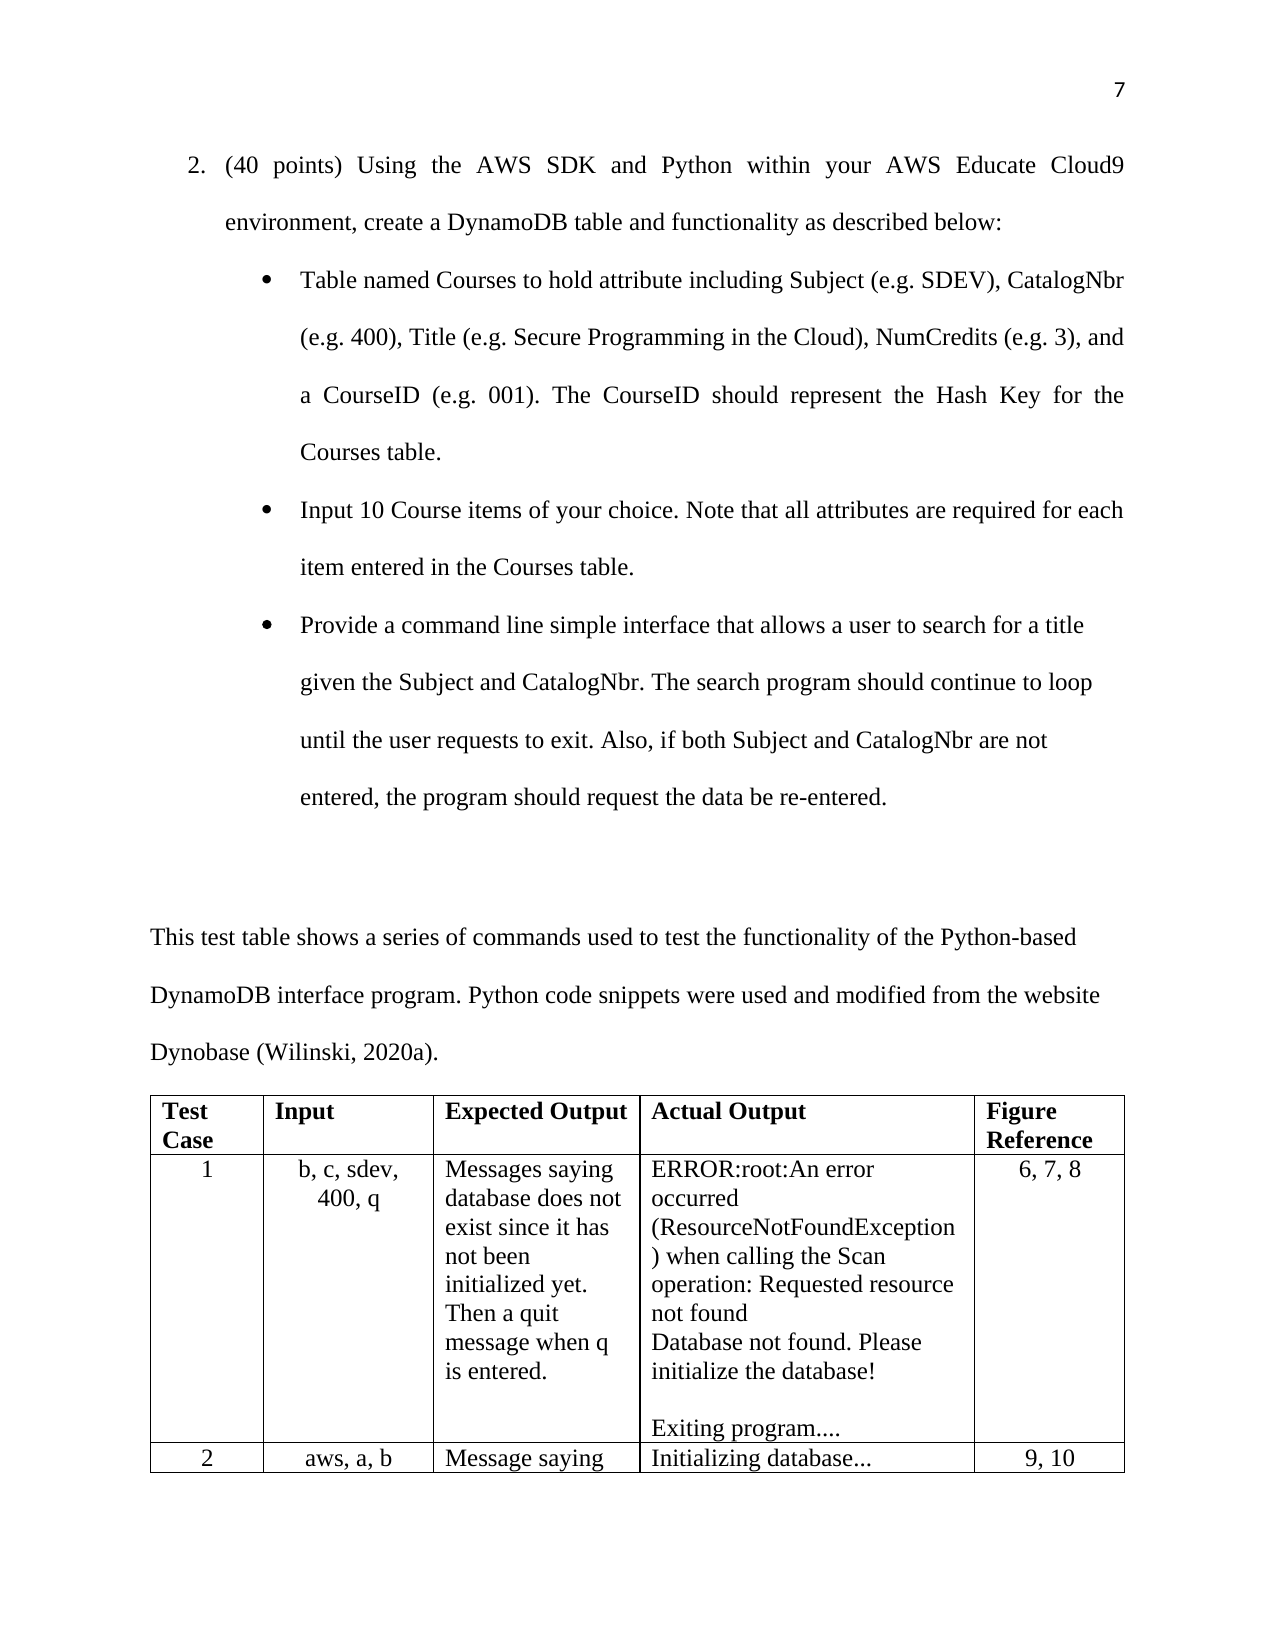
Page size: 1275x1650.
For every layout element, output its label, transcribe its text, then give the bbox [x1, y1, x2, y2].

table_cell ERROR:root:An error occurred (ResourceNotFoundException) when calling the Scan operation: Requested resource not found Database not found. Please initialize the database! Exiting program.... [641, 1155, 974, 1442]
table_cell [641, 1443, 974, 1472]
table_header Test Case [151, 1096, 263, 1153]
text This test table shows a series of commands used to test the functionality of the Python-based DynamoDB interface program. Python code snippets were used and modified from the website Dynobase (Wilinski, 2020a). [150, 922, 1125, 1066]
table_cell 9, 10 [975, 1443, 1124, 1472]
table_cell 1 [151, 1155, 263, 1442]
table_header Input [264, 1096, 433, 1153]
table_cell aws, a, b [264, 1443, 433, 1472]
table_cell b, c, sdev, 400, q [264, 1155, 433, 1442]
table_header Actual Output [641, 1096, 974, 1153]
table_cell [434, 1443, 639, 1472]
list Provide a command line simple interface that allows a user to search for a title given the Subject and CatalogNbr. The search program should continue to loop until the user requests to exit. Also, if both Subject and CatalogNbr are not entered, the program should request the data be re-entered. [262, 610, 1125, 811]
table_cell 6, 7, 8 [975, 1155, 1124, 1442]
table_cell Messages saying database does not exist since it has not been initialized yet. Then a quit message when q is entered. [434, 1155, 639, 1442]
table_header Expected Output [434, 1096, 639, 1153]
table_cell 2 [151, 1443, 263, 1472]
list Input 10 Course items of your choice. Note that all attributes are required for each item entered in the Courses table. [262, 495, 1125, 581]
list Table named Courses to hold attribute including Subject (e.g. SDEV), CatalogNbr (e.g. 400), Title (e.g. Secure Programming in the Cloud), NumCredits (e.g. 3), and a CourseID (e.g. 001). The CourseID should represent the Hash Key for the Courses table. [262, 265, 1125, 466]
list (40 points) Using the AWS SDK and Python within your AWS Educate Cloud9 environment, create a DynamoDB table and functionality as described below: [187, 150, 1125, 236]
table_header Figure Reference [975, 1096, 1124, 1153]
